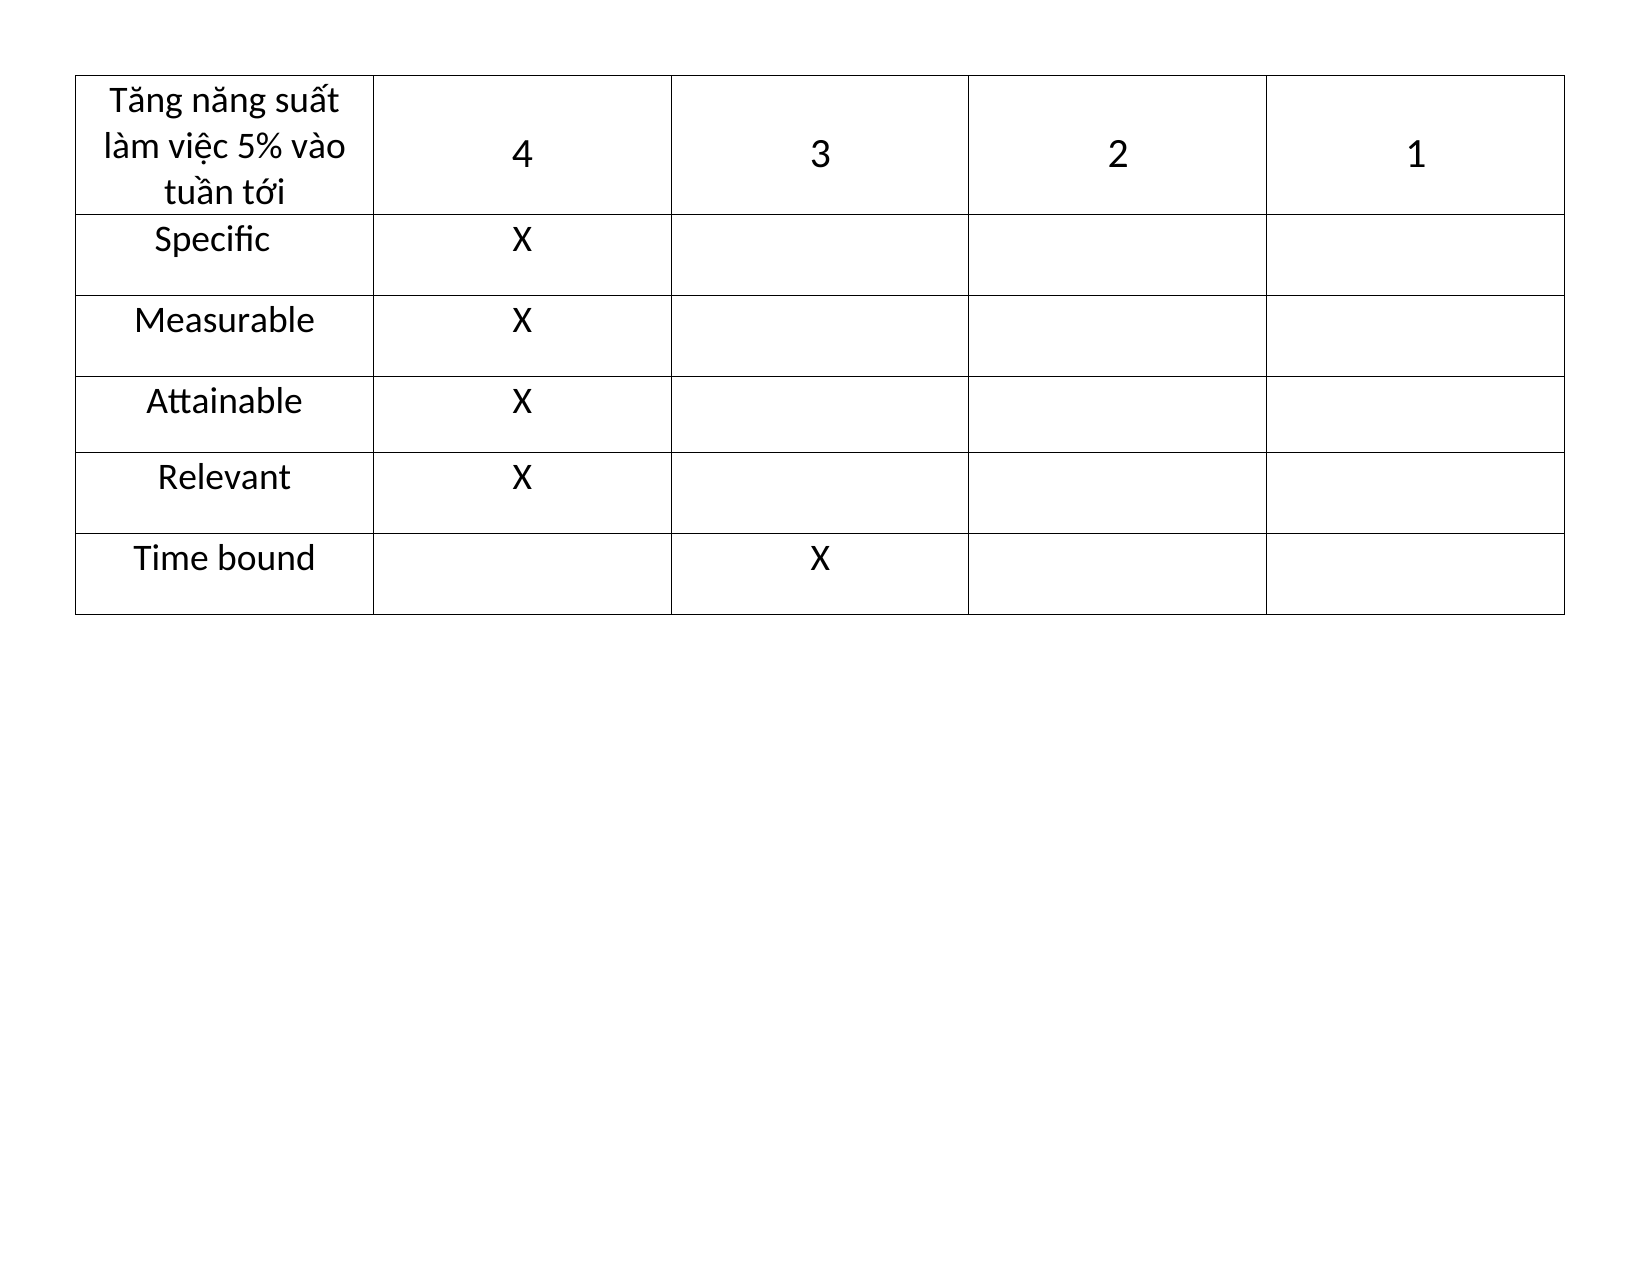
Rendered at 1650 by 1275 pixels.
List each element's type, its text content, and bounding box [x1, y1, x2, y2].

table_cell Measurable [76, 296, 373, 376]
table_header 2 [969, 76, 1266, 213]
table_cell [969, 215, 1266, 295]
table_cell [1267, 296, 1564, 376]
table_cell Attainable [76, 377, 373, 452]
table_cell [969, 534, 1266, 614]
table_cell [1267, 377, 1564, 452]
table_cell X [374, 377, 671, 452]
table_cell X [374, 215, 671, 295]
table_cell [672, 377, 968, 452]
table_cell [969, 296, 1266, 376]
table_cell X [672, 534, 968, 614]
table_cell [672, 453, 968, 533]
table_cell [1267, 453, 1564, 533]
table_cell [672, 296, 968, 376]
table_cell Relevant [76, 453, 373, 533]
table_header 1 [1267, 76, 1564, 213]
table_cell [672, 215, 968, 295]
table_header Tăng năng suất làm việc 5% vào tuần tới [76, 76, 373, 213]
table_cell [969, 453, 1266, 533]
table_cell X [374, 453, 671, 533]
table_cell [1267, 215, 1564, 295]
table_cell Time bound [76, 534, 373, 614]
table_cell X [374, 296, 671, 376]
table_cell Specific [76, 215, 373, 295]
table_cell [374, 534, 671, 614]
table_header 4 [374, 76, 671, 213]
table_header 3 [672, 76, 968, 213]
table_cell [969, 377, 1266, 452]
table_cell [1267, 534, 1564, 614]
